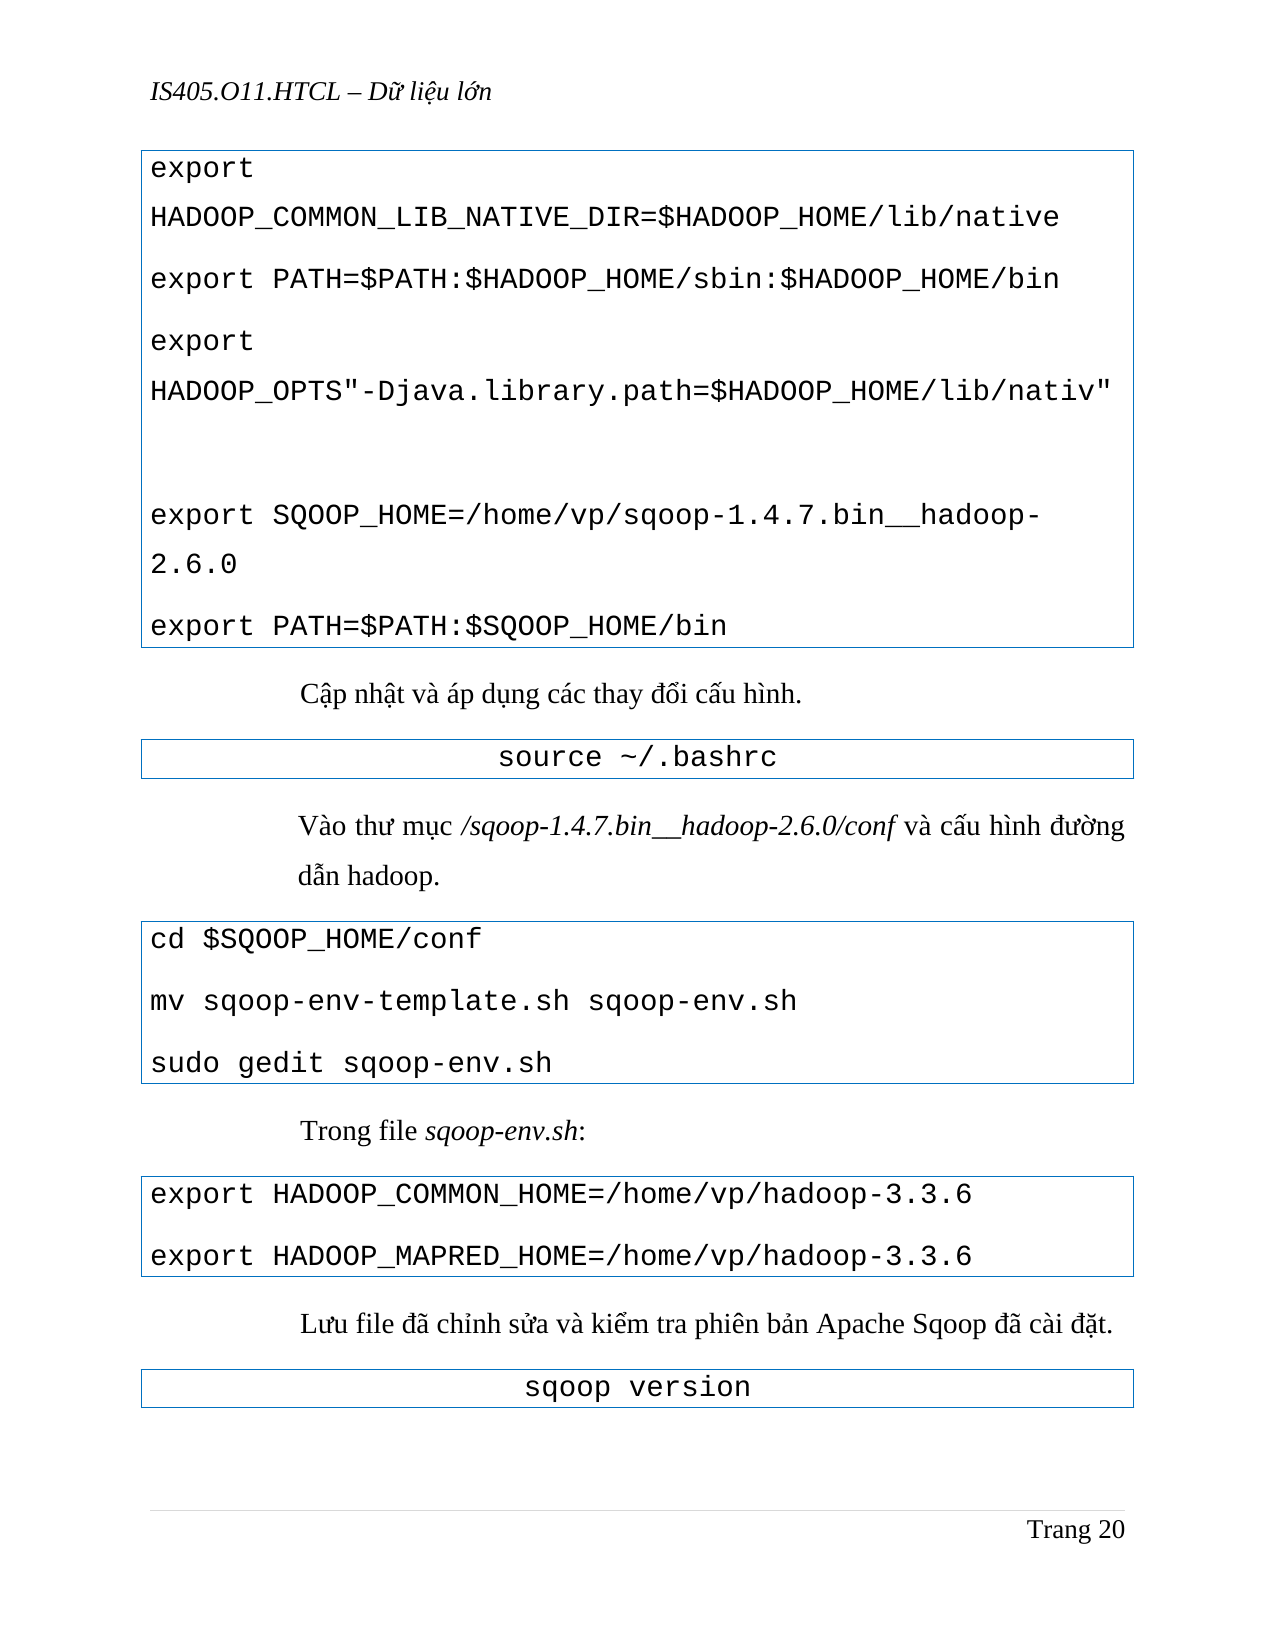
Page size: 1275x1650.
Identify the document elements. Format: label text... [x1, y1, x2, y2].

text export HADOOP_COMMON_LIB_NATIVE_DIR=$HADOOP_HOME/lib/native [142, 151, 1133, 236]
text Trong file sqoop-env.sh: [225, 1113, 1125, 1146]
text cd $SQOOP_HOME/conf [142, 922, 1133, 957]
text export SQOOP_HOME=/home/vp/sqoop-1.4.7.bin__hadoop-2.6.0 [142, 497, 1133, 582]
text export PATH=$PATH:$HADOOP_HOME/sbin:$HADOOP_HOME/bin [142, 261, 1133, 298]
text Vào thư mục /sqoop-1.4.7.bin__hadoop-2.6.0/conf và cấu hình đường dẫn hadoop. [298, 808, 1125, 891]
text export HADOOP_MAPRED_HOME=/home/vp/hadoop-3.3.6 [142, 1238, 1133, 1276]
text sudo gedit sqoop-env.sh [142, 1045, 1133, 1083]
text export HADOOP_COMMON_HOME=/home/vp/hadoop-3.3.6 [142, 1177, 1133, 1212]
text export HADOOP_OPTS"-Djava.library.path=$HADOOP_HOME/lib/nativ" [142, 323, 1133, 409]
text source ~/.bashrc [142, 740, 1133, 778]
text sqoop version [142, 1370, 1133, 1407]
text Cập nhật và áp dụng các thay đổi cấu hình. [225, 677, 1125, 710]
text mv sqoop-env-template.sh sqoop-env.sh [142, 983, 1133, 1019]
text export PATH=$PATH:$SQOOP_HOME/bin [142, 608, 1133, 647]
text Lưu file đã chỉnh sửa và kiểm tra phiên bản Apache Sqoop đã cài đặt. [225, 1306, 1125, 1339]
